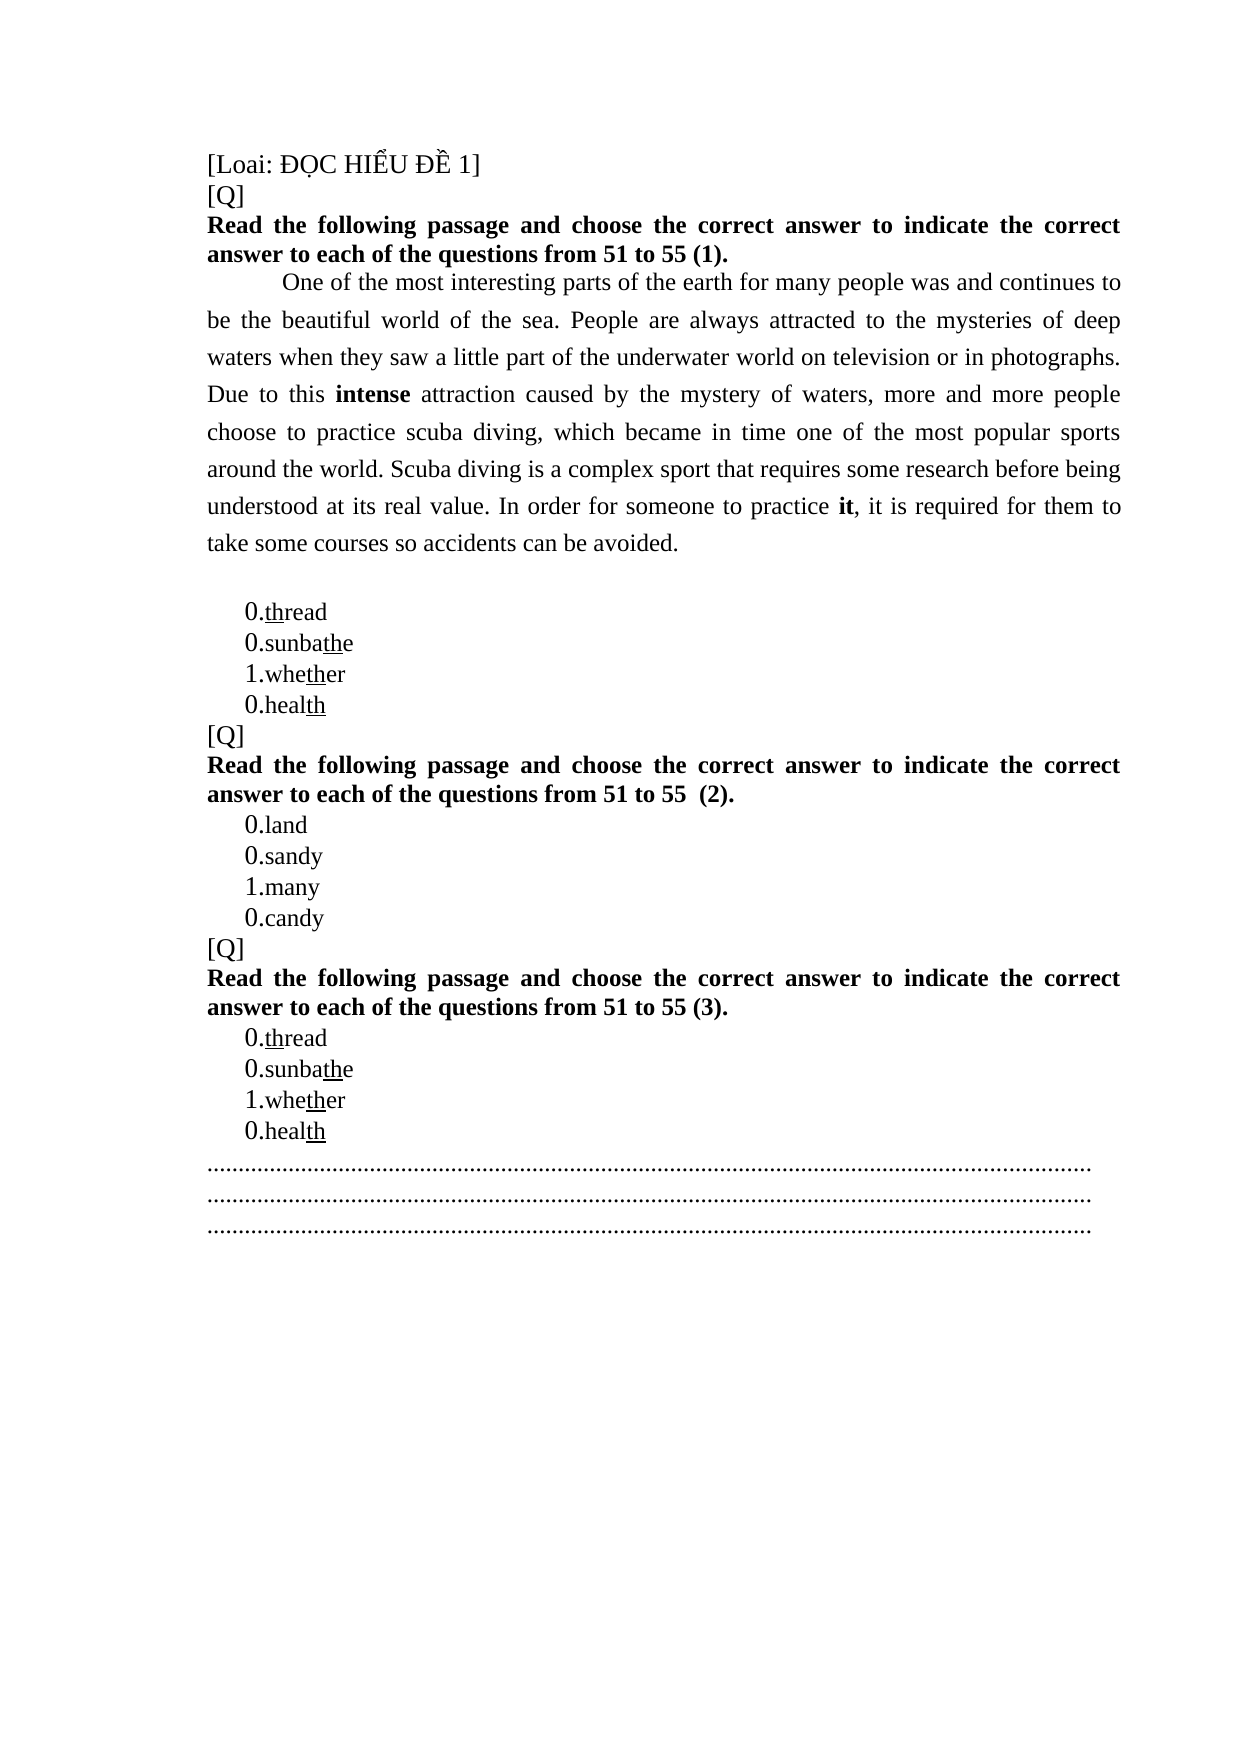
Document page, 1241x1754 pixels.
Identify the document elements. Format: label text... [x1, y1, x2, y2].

text 0.land [244, 808, 1122, 839]
text [Q] [207, 719, 1122, 750]
text 0.health [244, 1114, 1122, 1146]
text 0.thread [244, 1021, 1122, 1052]
text 1.whether [244, 1083, 1122, 1114]
text [Loai: ĐỌC HIỂU ĐỀ 1] [207, 148, 1122, 179]
text Read the following passage and choose the correct answer to indicate the correct answer to each of the questions from 51 to 55 (1). [207, 210, 1122, 267]
text 0.candy [244, 901, 1122, 932]
text One of the most interesting parts of the earth for many people was and continues to be the beautiful world of the sea. People are always attracted to the mysteries of deep waters when they saw a little part of the underwater world on television or in photographs. Due to this intense attraction caused by the mystery of waters, more and more people choose to practice scuba diving, which became in time one of the most popular sports around the world. Scuba diving is a complex sport that requires some research before being understood at its real value. In order for someone to practice it, it is required for them to take some courses so accidents can be avoided. [207, 267, 1122, 557]
text 0.sandy [244, 839, 1122, 870]
text 0.sunbathe [244, 626, 1122, 657]
text [Q] [207, 179, 1122, 210]
text 0.sunbathe [244, 1052, 1122, 1083]
text 0.thread [244, 594, 1122, 626]
text 0.health [244, 688, 1122, 719]
text Read the following passage and choose the correct answer to indicate the correct answer to each of the questions from 51 to 55 (3). [207, 963, 1122, 1021]
text Read the following passage and choose the correct answer to indicate the correct answer to each of the questions from 51 to 55 (2). [207, 750, 1122, 808]
text 1.many [244, 870, 1122, 901]
text [Q] [207, 932, 1122, 963]
text 1.whether [244, 657, 1122, 688]
